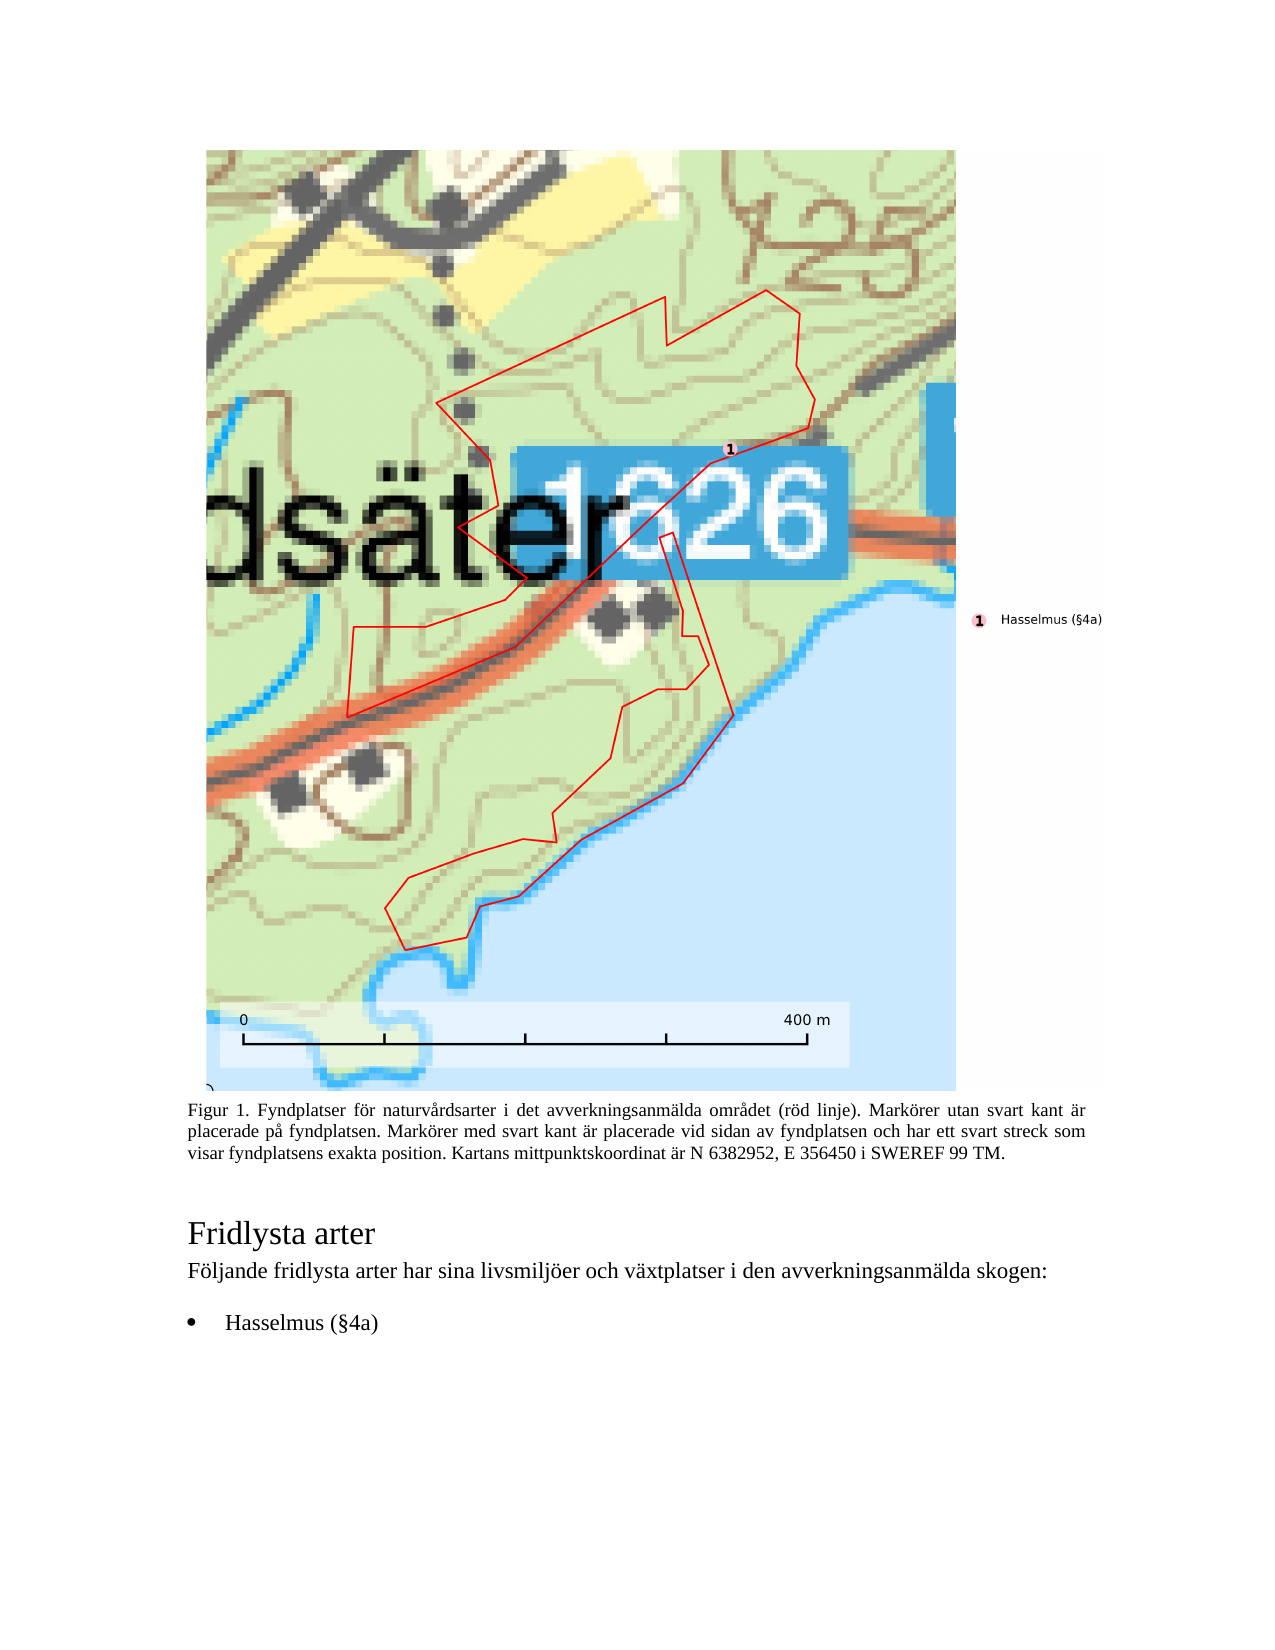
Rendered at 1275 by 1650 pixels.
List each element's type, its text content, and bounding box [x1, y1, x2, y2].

picture [206, 150, 1107, 1091]
list Hasselmus (§4a) [187, 1309, 1087, 1335]
text Följande fridlysta arter har sina livsmiljöer och växtplatser i den avverkningsanmälda skogen: [187, 1258, 1087, 1284]
text Figur 1. Fyndplatser för naturvårdsarter i det avverkningsanmälda området (röd linje). Markörer utan svart kant är placerade på fyndplatsen. Markörer med svart kant är placerade vid sidan av fyndplatsen och har ett svart streck som visar fyndplatsens exakta position. Kartans mittpunktskoordinat är N 6382952, E 356450 i SWEREF 99 TM. [187, 1099, 1087, 1163]
subtitle Fridlysta arter [187, 1213, 1087, 1252]
